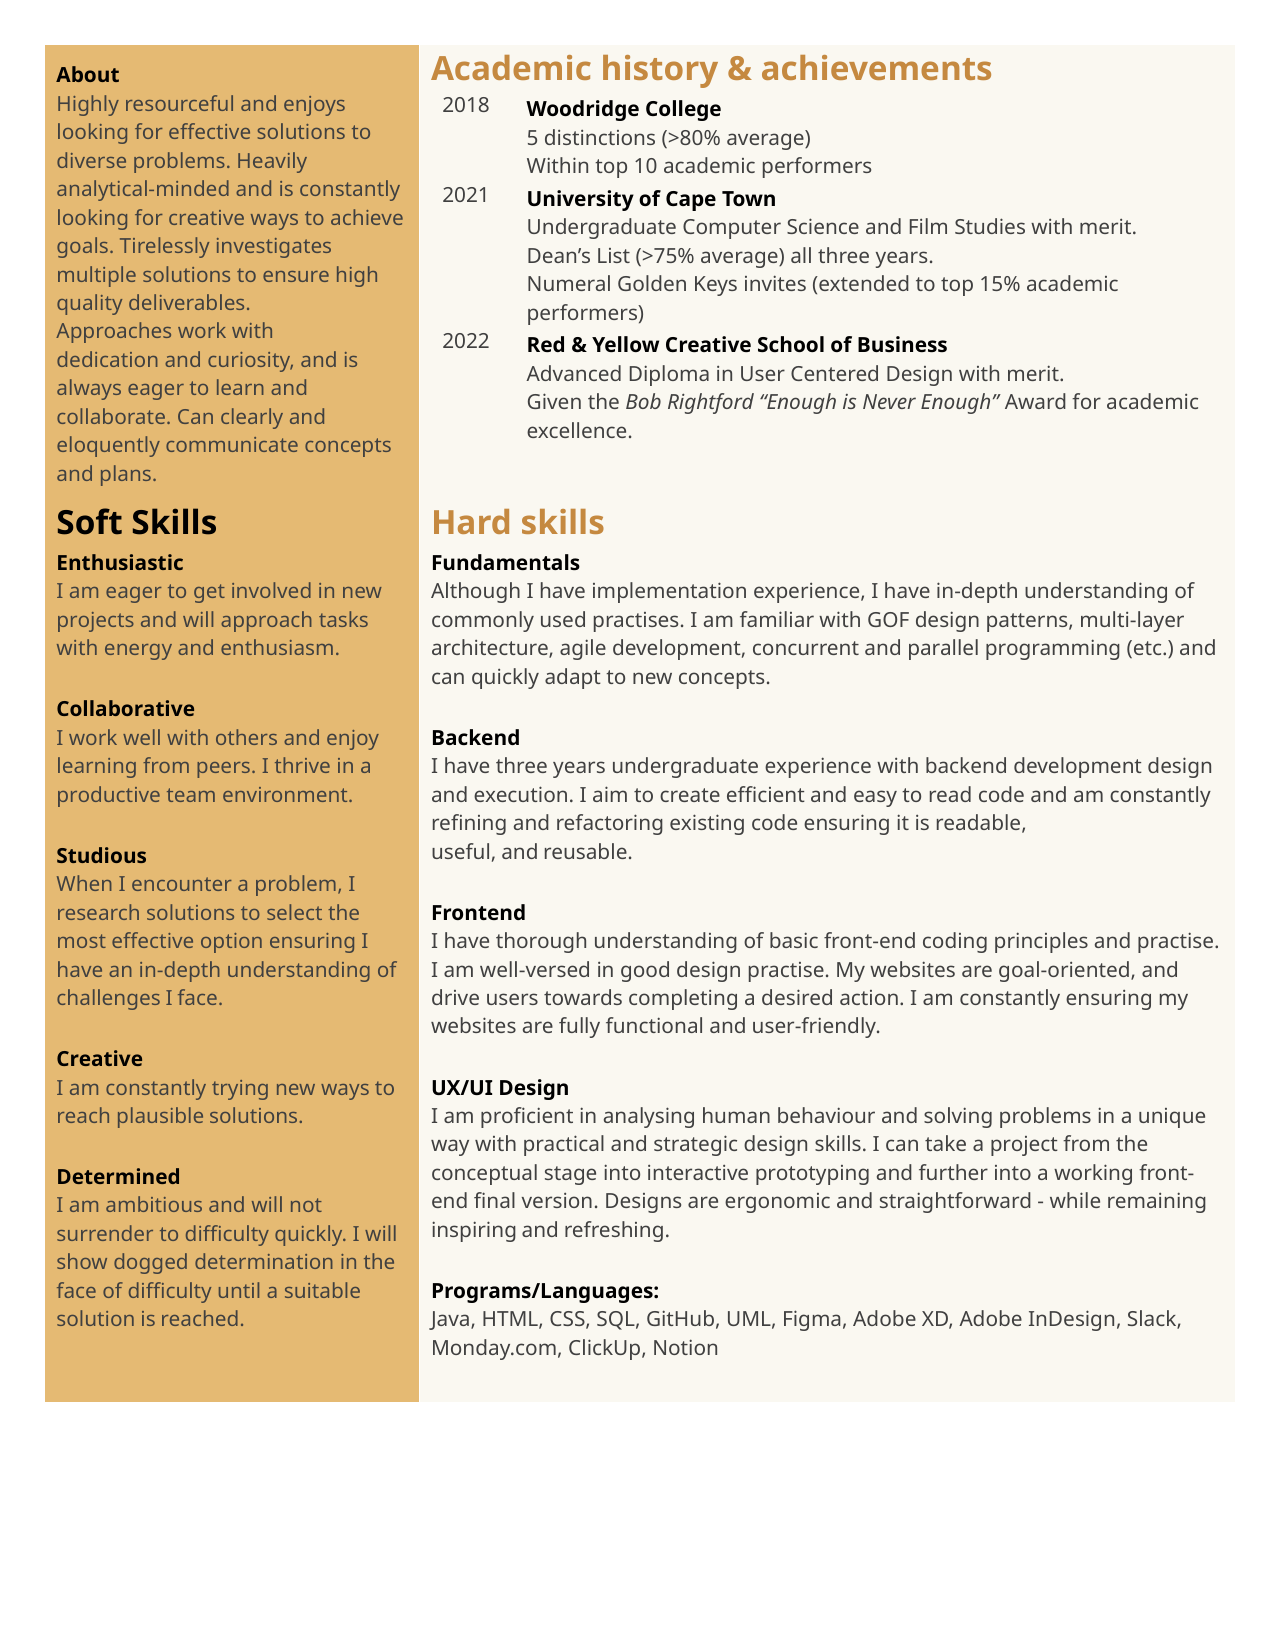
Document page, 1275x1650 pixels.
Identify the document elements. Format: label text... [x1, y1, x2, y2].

table_cell Academic history & achievements [420, 45, 1235, 499]
table_cell About Highly resourceful and enjoys looking for effective solutions to diverse problems. Heavily analytical-minded and is constantly looking for creative ways to achieve goals. Tirelessly investigates multiple solutions to ensure high quality deliverables. Approaches work with dedication and curiosity, and is always eager to learn and collaborate. Can clearly and eloquently communicate concepts and plans. [45, 45, 419, 499]
table_cell Hard skills Fundamentals Although I have implementation experience, I have in-depth understanding of commonly used practises. I am familiar with GOF design patterns, multi-layer architecture, agile development, concurrent and parallel programming (etc.) and can quickly adapt to new concepts. Backend I have three years undergraduate experience with backend development design and execution. I aim to create efficient and easy to read code and am constantly refining and refactoring existing code ensuring it is readable, useful, and reusable. Frontend I have thorough understanding of basic front-end coding principles and practise. I am well-versed in good design practise. My websites are goal-oriented, and drive users towards completing a desired action. I am constantly ensuring my websites are fully functional and user-friendly. UX/UI Design I am proficient in analysing human behaviour and solving problems in a unique way with practical and strategic design skills. I can take a project from the conceptual stage into interactive prototyping and further into a working front-end final version. Designs are ergonomic and straightforward - while remaining inspiring and refreshing. Programs/Languages: Java, HTML, CSS, SQL, GitHub, UML, Figma, Adobe XD, Adobe InDesign, Slack, Monday.com, ClickUp, Notion [420, 499, 1235, 1402]
table_cell Soft Skills Enthusiastic I am eager to get involved in new projects and will approach tasks with energy and enthusiasm. Collaborative I work well with others and enjoy learning from peers. I thrive in a productive team environment. Studious When I encounter a problem, I research solutions to select the most effective option ensuring I have an in-depth understanding of challenges I face. Creative I am constantly trying new ways to reach plausible solutions. Determined I am ambitious and will not surrender to difficulty quickly. I will show dogged determination in the face of difficulty until a suitable solution is reached. [45, 499, 419, 1402]
